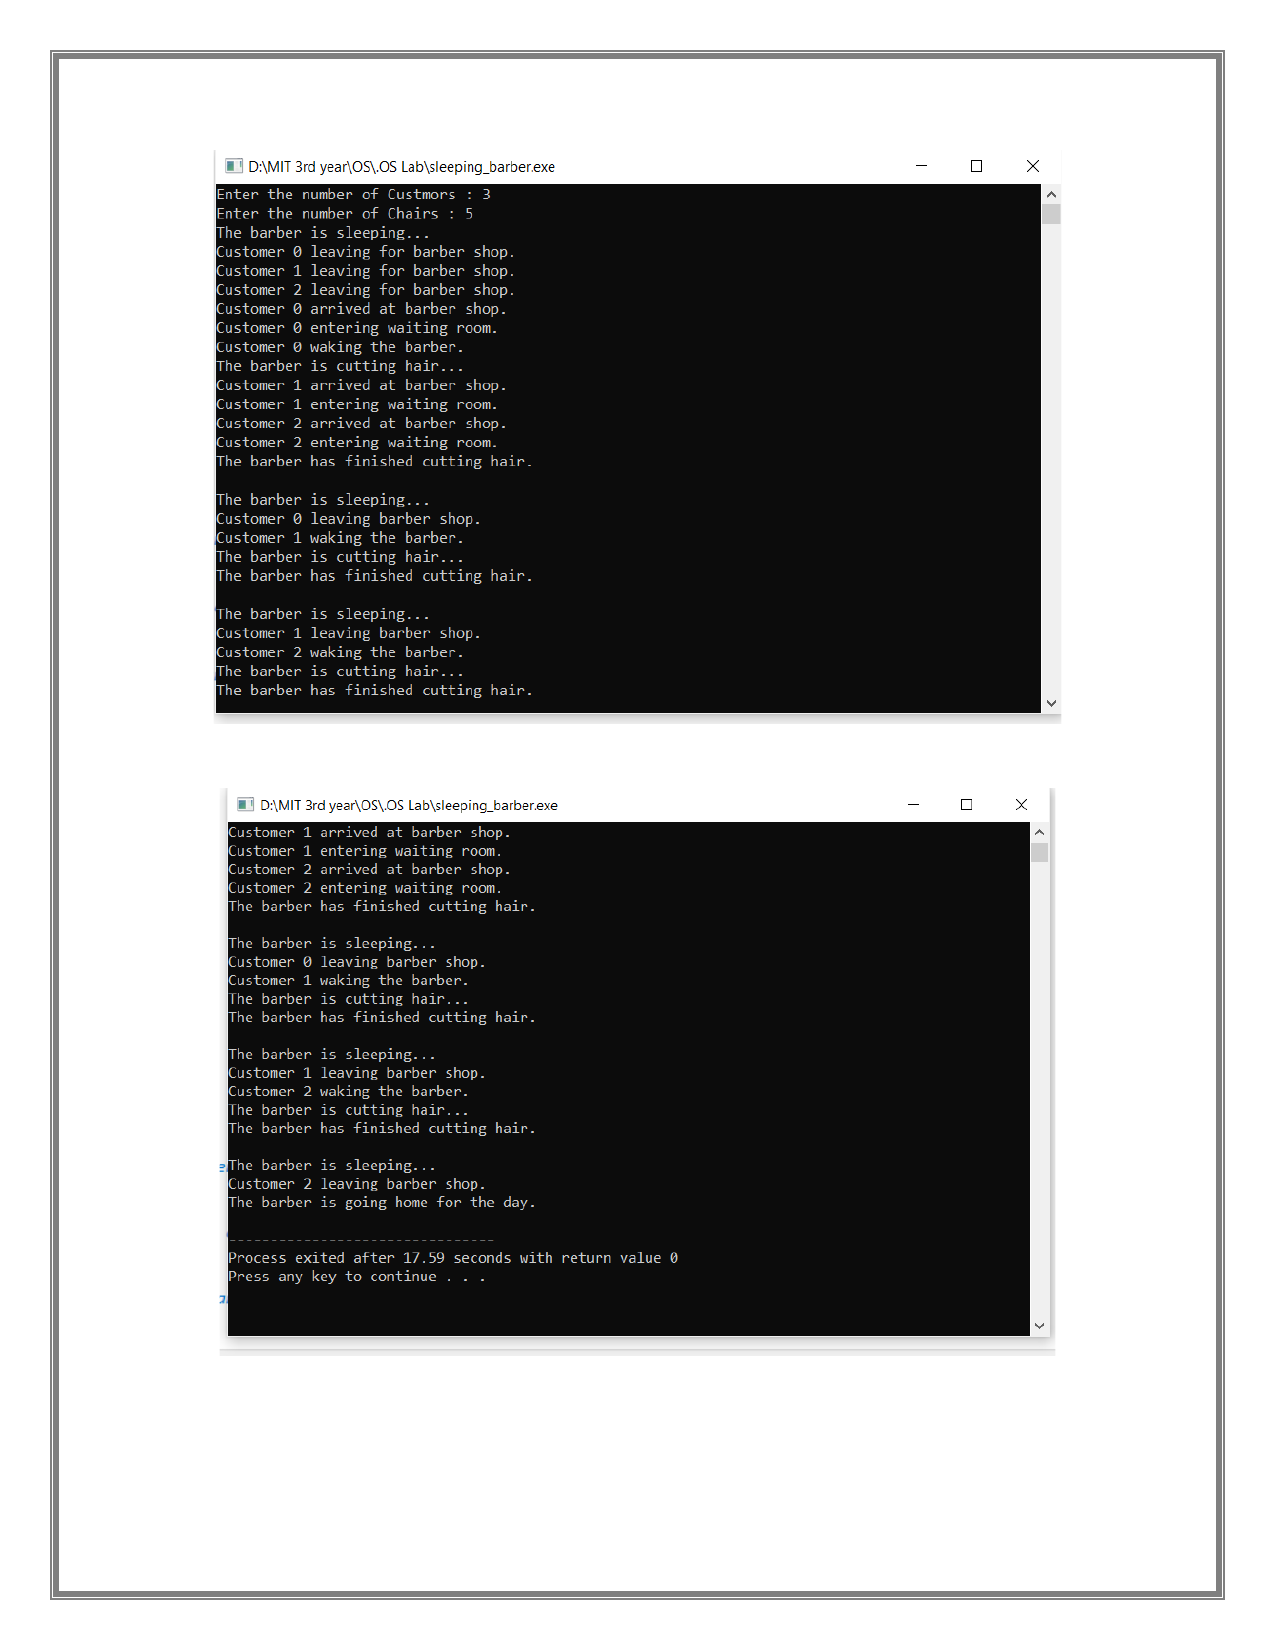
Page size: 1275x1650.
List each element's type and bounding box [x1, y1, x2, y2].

picture [219, 788, 1056, 1356]
picture [213, 150, 1062, 724]
